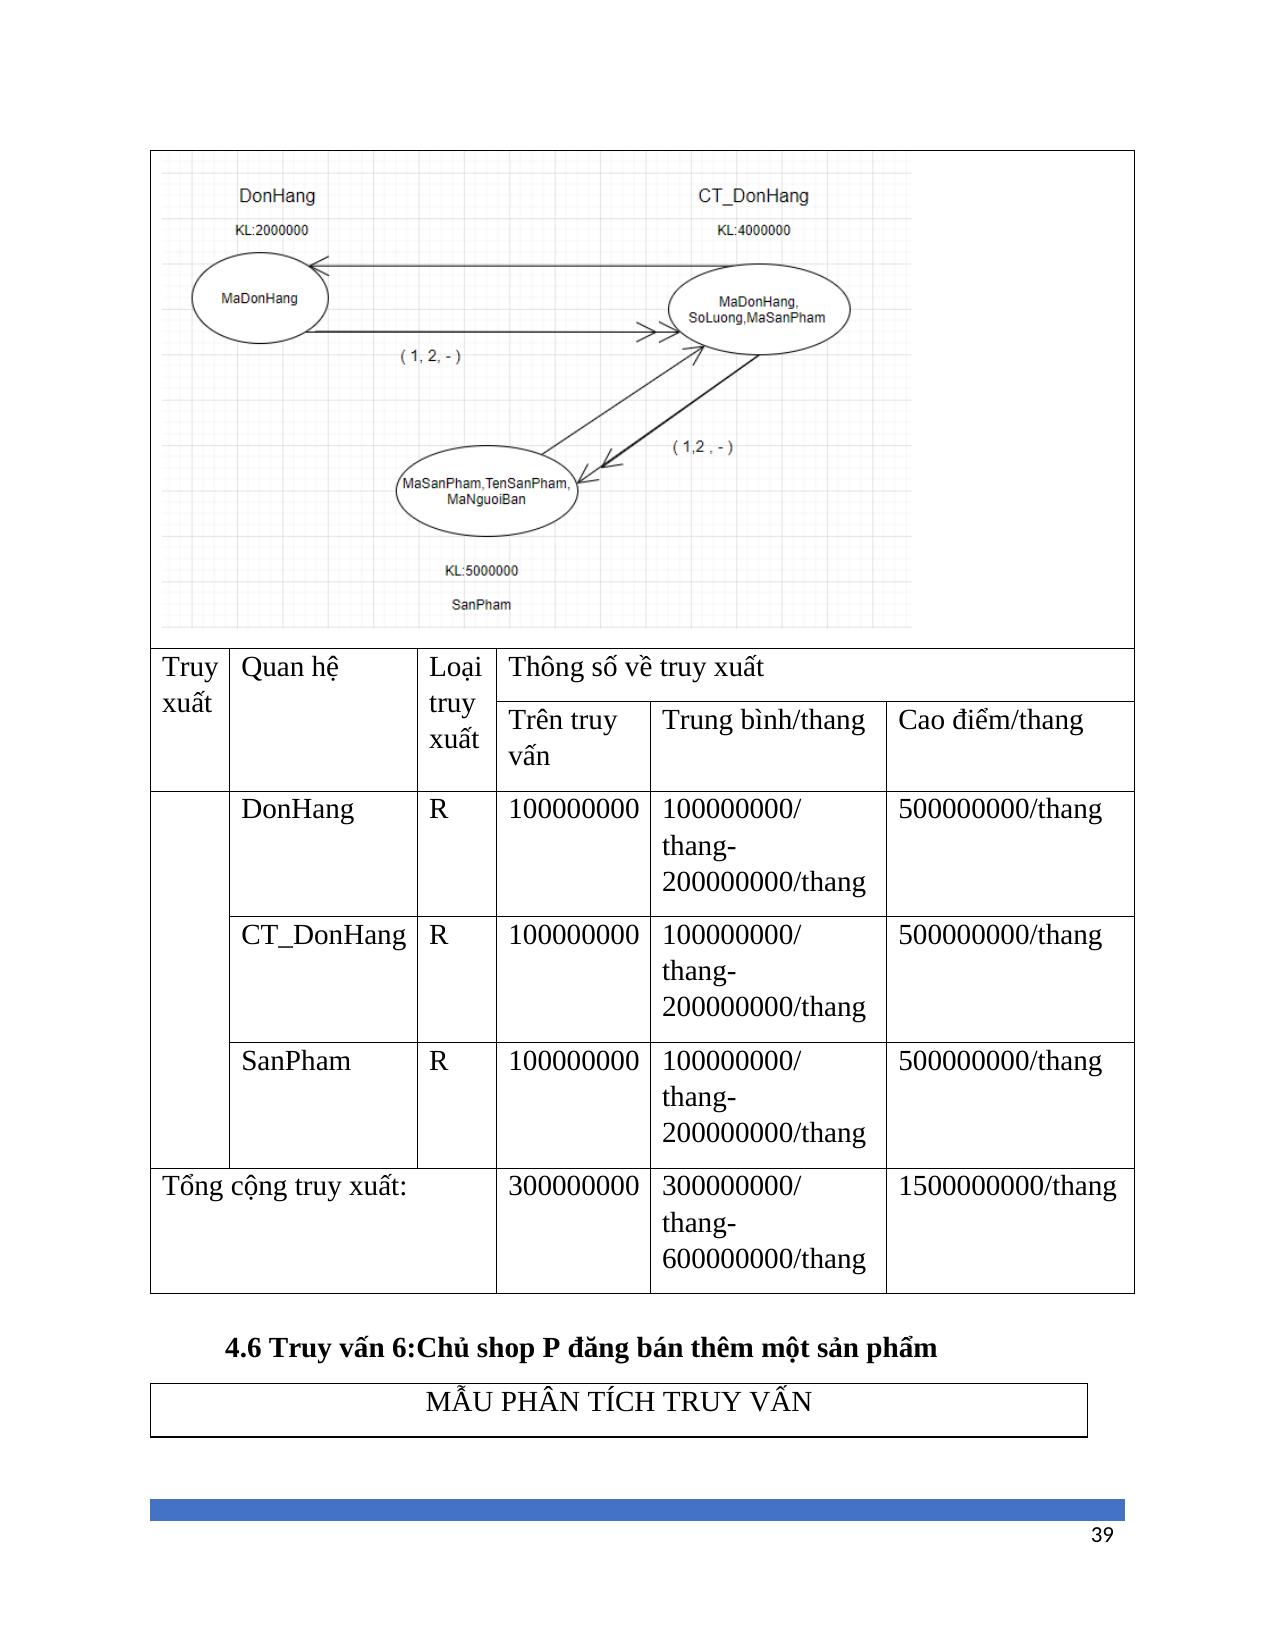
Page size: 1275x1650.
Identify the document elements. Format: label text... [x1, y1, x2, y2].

table_cell Trung bình/thang [651, 702, 886, 791]
table_cell Tổng cộng truy xuất: [151, 1169, 496, 1293]
table_cell [151, 792, 229, 1167]
table_cell 100000000 [497, 1043, 650, 1167]
table_cell 100000000/thang-200000000/thang [651, 917, 886, 1042]
table_cell R [418, 1043, 496, 1167]
table_cell R [418, 917, 496, 1042]
table_cell Quan hệ [230, 649, 417, 791]
table_cell 500000000/thang [887, 1043, 1134, 1167]
table_cell Cao điểm/thang [887, 702, 1134, 791]
table_cell 300000000 [497, 1169, 650, 1293]
table_cell Trên truy vấn [497, 702, 650, 791]
table_cell 1500000000/thang [887, 1169, 1134, 1293]
table_cell 300000000/thang-600000000/thang [651, 1169, 886, 1293]
table_cell 500000000/thang [887, 792, 1134, 916]
table_cell Đồ thị con đường truy xuất dữ liệu [151, 151, 1134, 648]
table_cell CT_DonHang [230, 917, 417, 1042]
table_cell DonHang [230, 792, 417, 916]
table_cell 500000000/thang [887, 917, 1134, 1042]
table_cell Loại truy xuất [418, 649, 496, 791]
table_cell 100000000 [497, 917, 650, 1042]
table_cell SanPham [230, 1043, 417, 1167]
table_cell Thông số về truy xuất [497, 649, 1134, 701]
table_cell Truy xuất [151, 649, 229, 791]
table_cell 100000000 [497, 792, 650, 916]
table_cell R [418, 792, 496, 916]
picture [161, 151, 912, 629]
table_cell 100000000/thang-200000000/thang [651, 792, 886, 916]
table_header MẪU PHÂN TÍCH TRUY VẤN [151, 1384, 1087, 1436]
text 4.6 Truy vấn 6:Chủ shop P đăng bán thêm một sản phẩm [225, 1294, 1125, 1364]
table_cell 100000000/thang-200000000/thang [651, 1043, 886, 1167]
